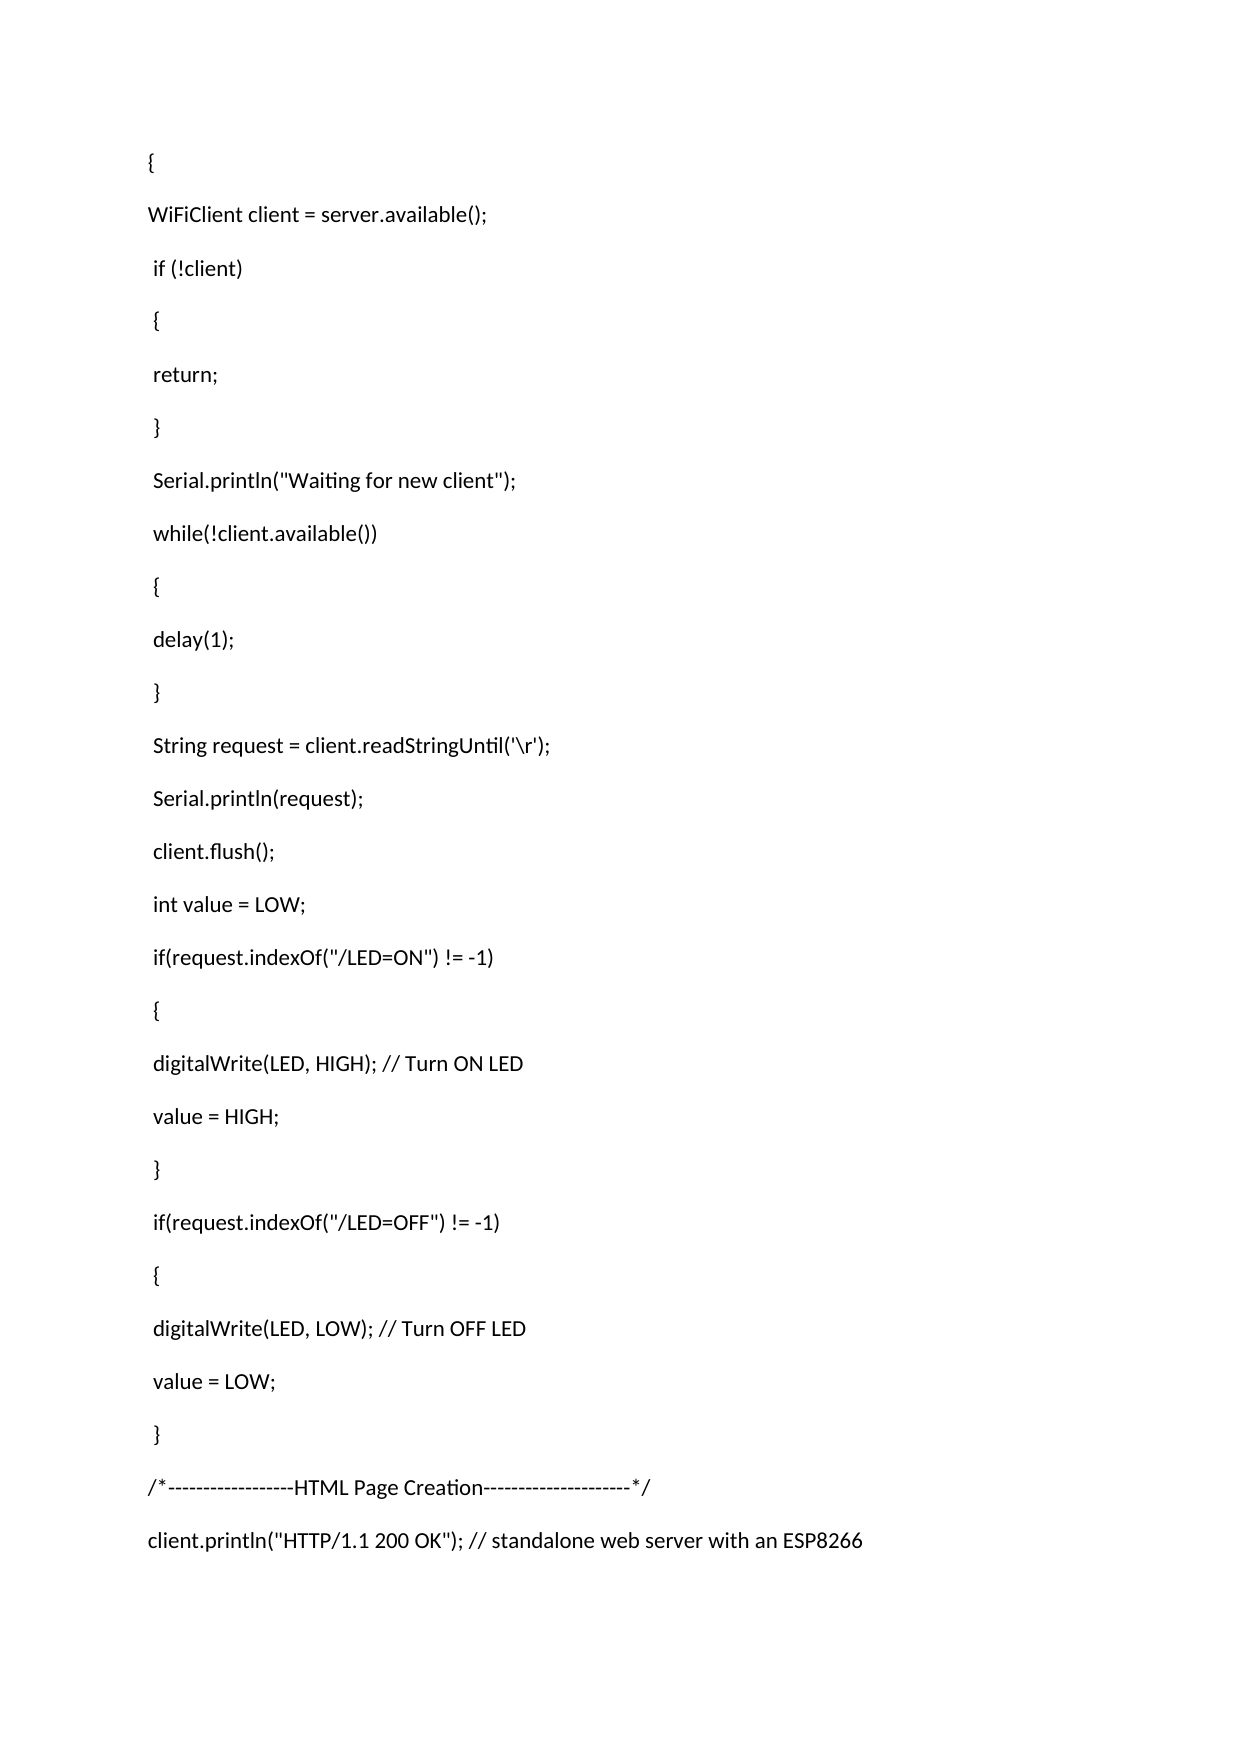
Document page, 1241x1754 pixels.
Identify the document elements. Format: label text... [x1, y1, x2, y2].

text client.flush(); [148, 837, 1093, 865]
text } [148, 1420, 1093, 1448]
text delay(1); [148, 625, 1093, 653]
text Serial.println("Waiting for new client"); [148, 466, 1093, 494]
text { [148, 572, 1093, 600]
text { [148, 307, 1093, 335]
text digitalWrite(LED, HIGH); // Turn ON LED [148, 1049, 1093, 1077]
text String request = client.readStringUntil('\r'); [148, 731, 1093, 759]
text if(request.indexOf("/LED=OFF") != -1) [148, 1208, 1093, 1236]
text } [148, 678, 1093, 706]
text if(request.indexOf("/LED=ON") != -1) [148, 943, 1093, 971]
text } [148, 1155, 1093, 1183]
text value = HIGH; [148, 1102, 1093, 1130]
text { [148, 1261, 1093, 1289]
text int value = LOW; [148, 890, 1093, 918]
text return; [148, 360, 1093, 388]
text while(!client.available()) [148, 519, 1093, 547]
text { [148, 996, 1093, 1024]
text } [148, 413, 1093, 441]
text WiFiClient client = server.available(); [148, 201, 1093, 229]
text if (!client) [148, 254, 1093, 282]
text digitalWrite(LED, LOW); // Turn OFF LED [148, 1314, 1093, 1342]
text Serial.println(request); [148, 784, 1093, 812]
text /*------------------HTML Page Creation---------------------*/ [148, 1473, 1093, 1501]
text value = LOW; [148, 1367, 1093, 1395]
text client.println("HTTP/1.1 200 OK"); // standalone web server with an ESP8266 [148, 1526, 1093, 1554]
text { [148, 148, 1093, 176]
